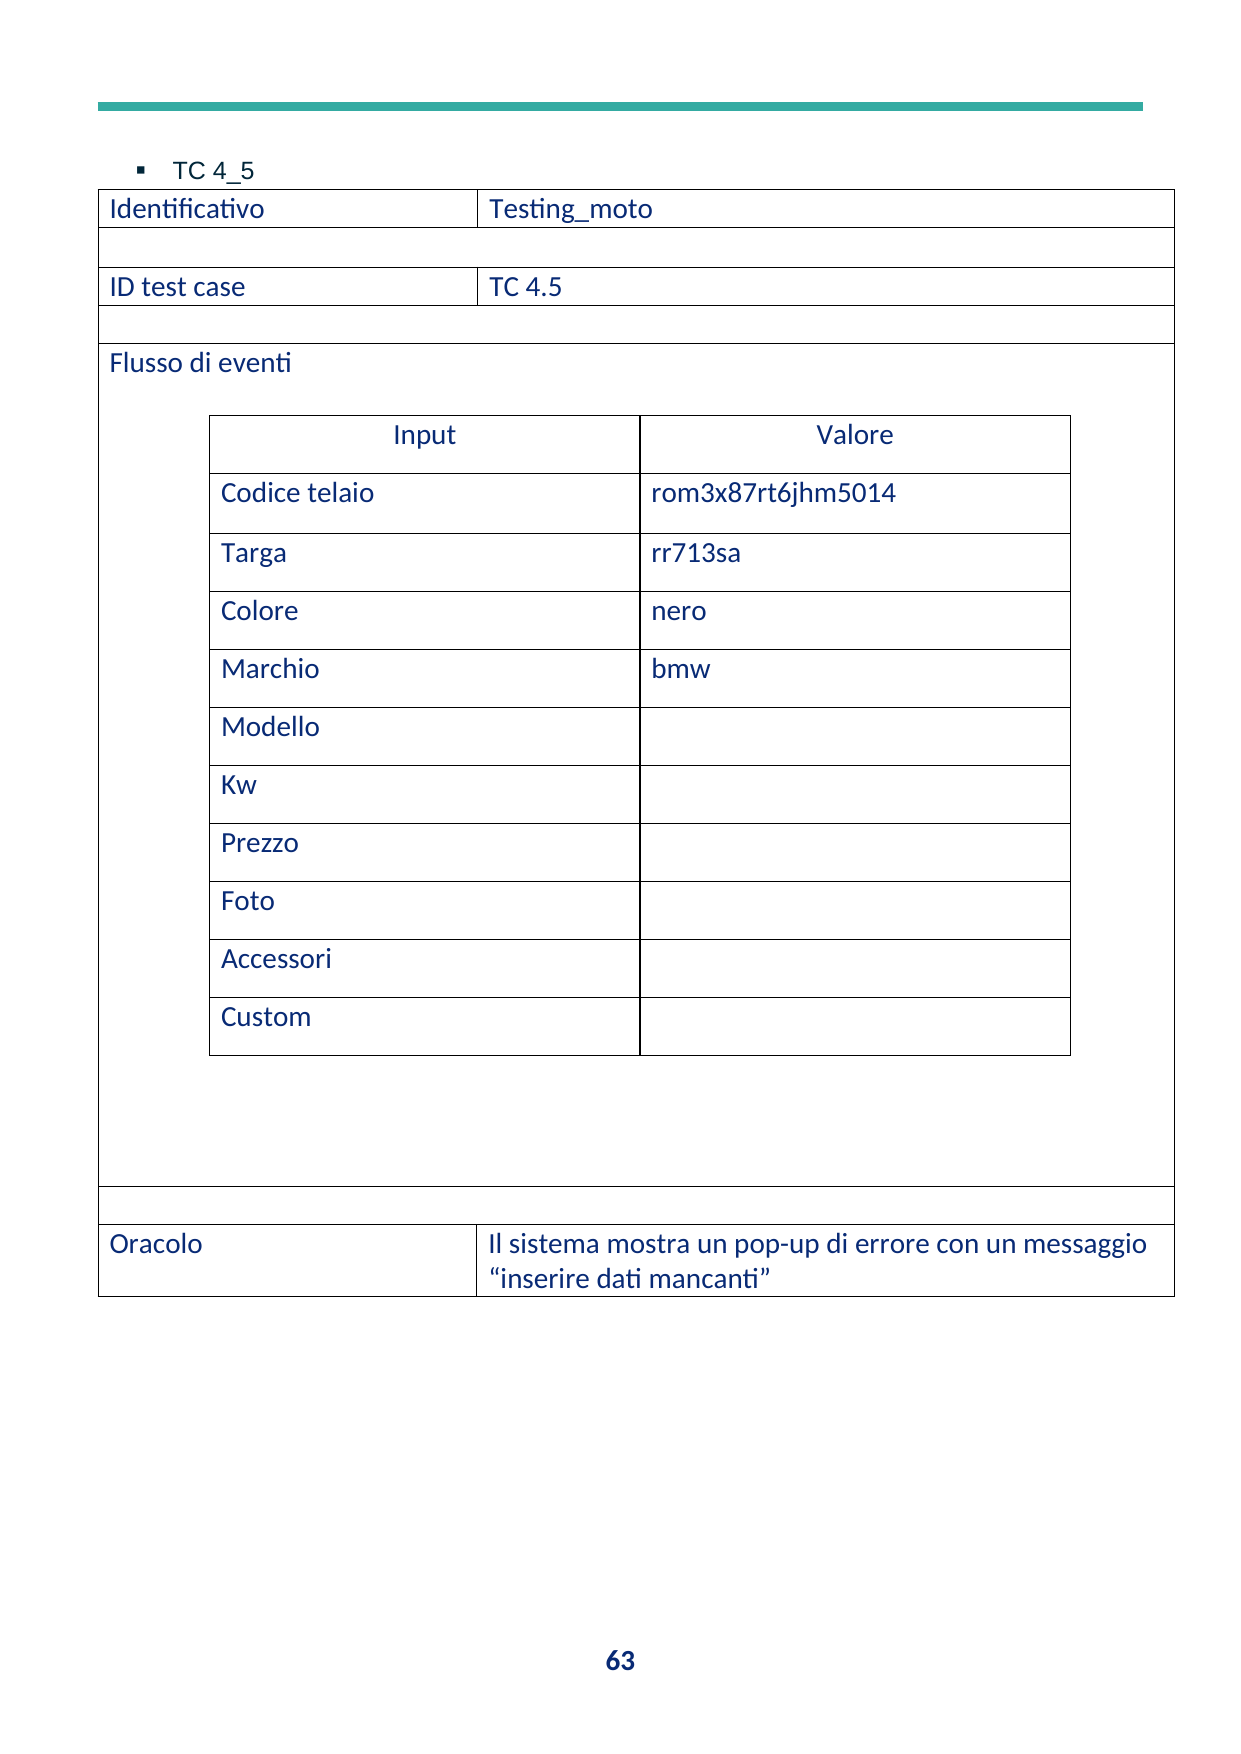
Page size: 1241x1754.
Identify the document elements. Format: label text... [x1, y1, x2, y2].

subtitle TC 4_5 [135, 156, 1143, 185]
table_cell [99, 228, 1174, 267]
table_header Testing_moto [478, 190, 1174, 227]
table_header Identificativo [99, 190, 477, 227]
table_cell [99, 306, 1174, 343]
table_cell Oracolo [99, 1225, 476, 1296]
table_cell Il sistema mostra un pop-up di errore con un messaggio “inserire dati mancanti” [477, 1225, 1174, 1296]
table_cell ID test case [99, 268, 477, 304]
table_cell TC 4.5 [478, 268, 1174, 304]
table_cell Flusso di eventi [99, 344, 1174, 1186]
table_cell [99, 1187, 1174, 1224]
